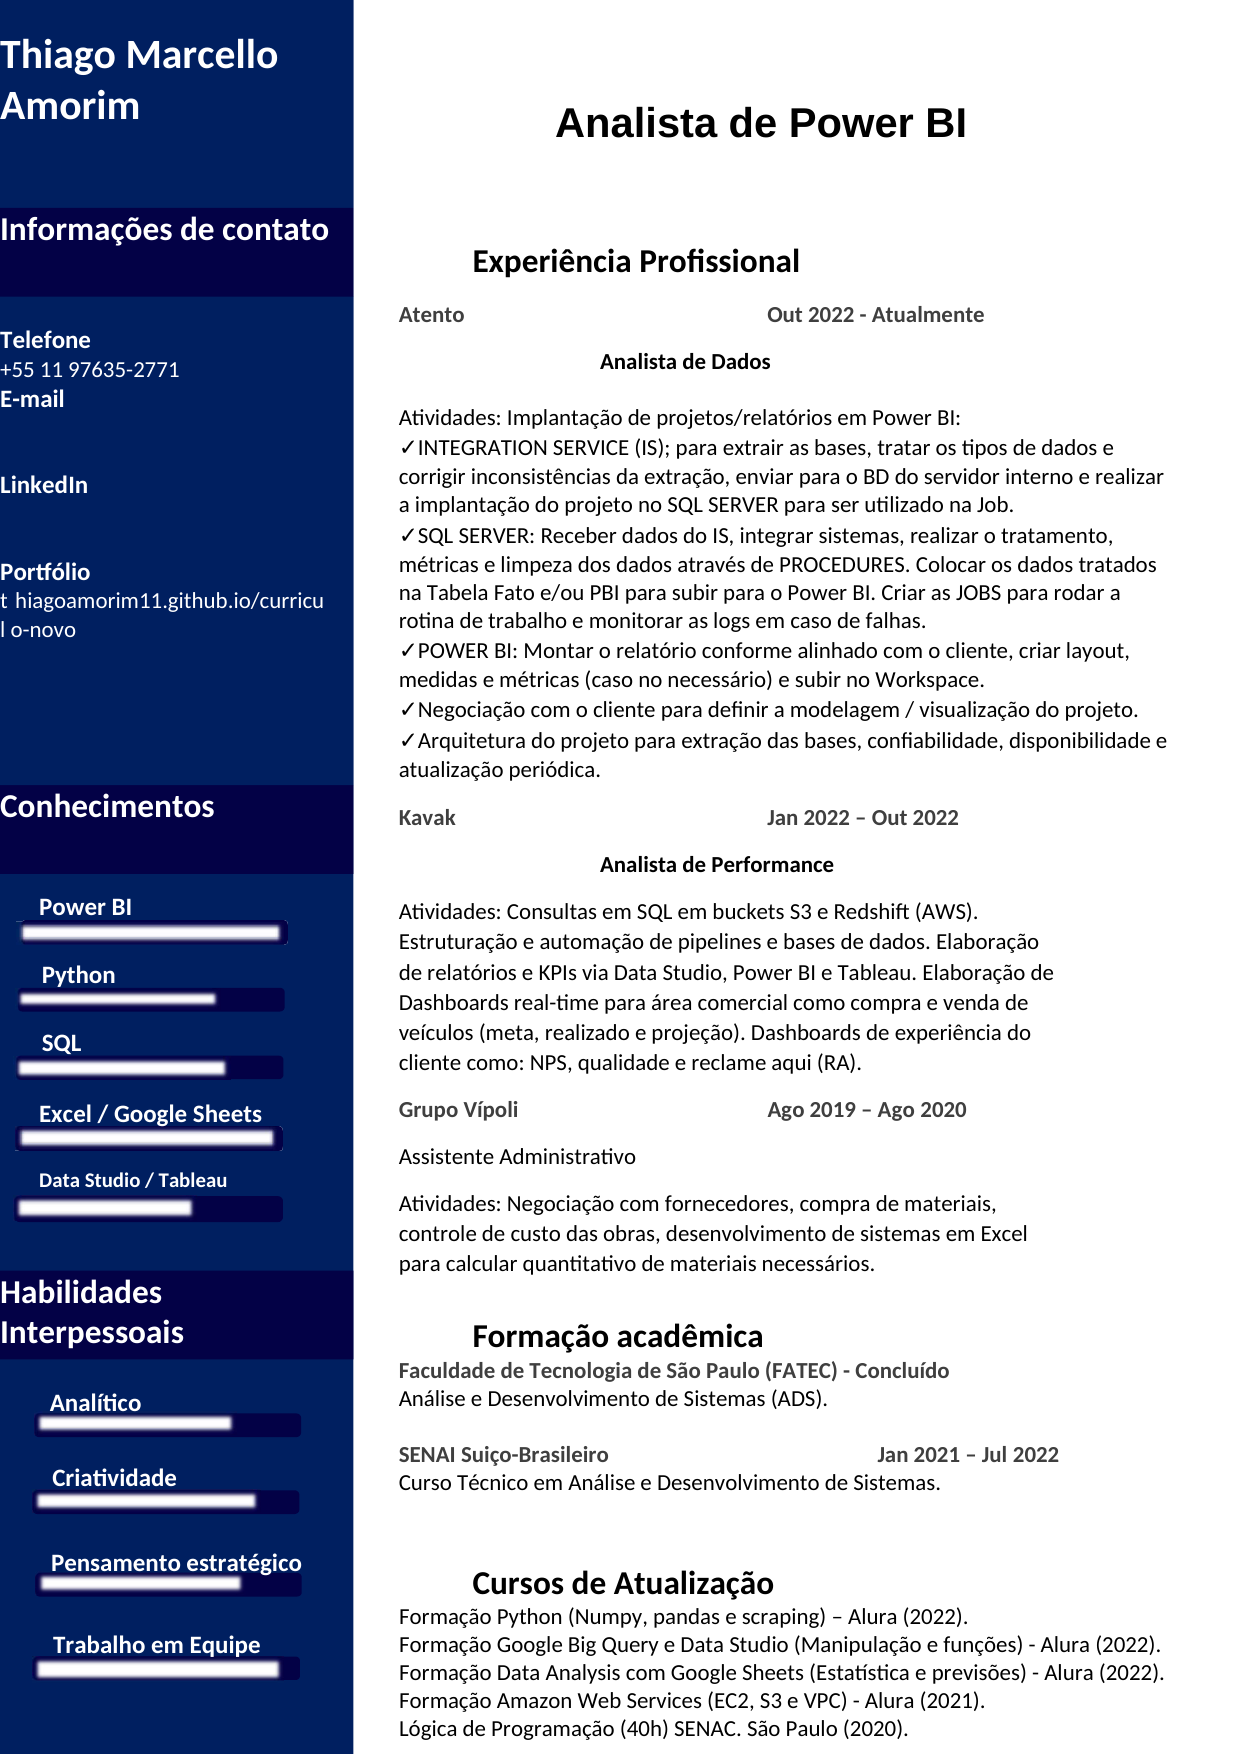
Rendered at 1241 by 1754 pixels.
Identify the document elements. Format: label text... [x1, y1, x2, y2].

text Analista de Power BI [555, 98, 1178, 146]
text Formação Data Analysis com Google Sheets (Estatística e previsões) - Alura (2022). Formação Amazon Web Services (EC2, S3 e VPC) - Alura (2021). [399, 1658, 1168, 1714]
picture [16, 920, 288, 945]
text Assistente Administrativo [398, 1142, 1178, 1170]
subtitle Formação acadêmica [472, 1315, 1178, 1356]
picture [13, 1056, 231, 1080]
text Analista de Performance [548, 850, 1178, 878]
subtitle Kavak Jan 2022 – Out 2022 [398, 803, 1178, 832]
picture [13, 1195, 197, 1221]
text ✓POWER BI: Montar o relatório conforme alinhado com o cliente, criar layout, medidas e métricas (caso no necessário) e subir no Workspace. [398, 634, 1178, 693]
subtitle Cursos de Atualização [472, 1562, 1178, 1602]
text Atividades: Consultas em SQL em buckets S3 e Redshift (AWS). Estruturação e automação de pipelines e bases de dados. Elaboração de relatórios e KPIs via Data Studio, Power BI e Tableau. Elaboração de Dashboards real-time para área comercial como compra e venda de veículos (meta, realizado e projeção). Dashboards de experiência do cliente como: NPS, qualidade e reclame aqui (RA). [398, 897, 1057, 1076]
text Lógica de Programação (40h) SENAC. São Paulo (2020). [399, 1714, 1178, 1743]
picture [34, 1411, 237, 1435]
subtitle Experiência Profissional [472, 240, 1178, 280]
text ✓Arquitetura do projeto para extração das bases, confiabilidade, disponibilidade e atualização periódica. [398, 724, 1178, 784]
picture [35, 1571, 246, 1595]
text ✓Negociação com o cliente para definir a modelagem / visualização do projeto. [398, 693, 1178, 724]
picture [15, 1126, 283, 1151]
text Analista de Dados [548, 347, 1178, 375]
subtitle Grupo Vípoli Ago 2019 – Ago 2020 [398, 1095, 1178, 1123]
picture [15, 988, 221, 1010]
subtitle SENAI Suiço-Brasileiro Jan 2021 – Jul 2022 [398, 1440, 1178, 1468]
text Atividades: Implantação de projetos/relatórios em Power BI: [398, 403, 1178, 431]
text ✓SQL SERVER: Receber dados do IS, integrar sistemas, realizar o tratamento, métricas e limpeza dos dados através de PROCEDURES. Colocar os dados tratados na Tabela Fato e/ou PBI para subir para o Power BI. Criar as JOBS para rodar a rotina de trabalho e monitorar as logs em caso de falhas. [398, 518, 1178, 634]
subtitle Atento Out 2022 - Atualmente [398, 300, 1178, 328]
subtitle Faculdade de Tecnologia de São Paulo (FATEC) - Concluído [398, 1356, 1178, 1384]
text ✓INTEGRATION SERVICE (IS); para extrair as bases, tratar os tipos de dados e corrigir inconsistências da extração, enviar para o BD do servidor interno e realizar a implantação do projeto no SQL SERVER para ser utilizado na Job. [398, 431, 1178, 518]
picture [32, 1656, 284, 1683]
text Análise e Desenvolvimento de Sistemas (ADS). [398, 1384, 1178, 1412]
text Formação Google Big Query e Data Studio (Manipulação e funções) - Alura (2022). [399, 1631, 1178, 1658]
picture [32, 1489, 261, 1513]
text Formação Python (Numpy, pandas e scraping) – Alura (2022). [399, 1602, 1178, 1631]
text Curso Técnico em Análise e Desenvolvimento de Sistemas. [398, 1468, 1178, 1496]
text Atividades: Negociação com fornecedores, compra de materiais, controle de custo das obras, desenvolvimento de sistemas em Excel para calcular quantitativo de materiais necessários. [398, 1189, 1030, 1277]
